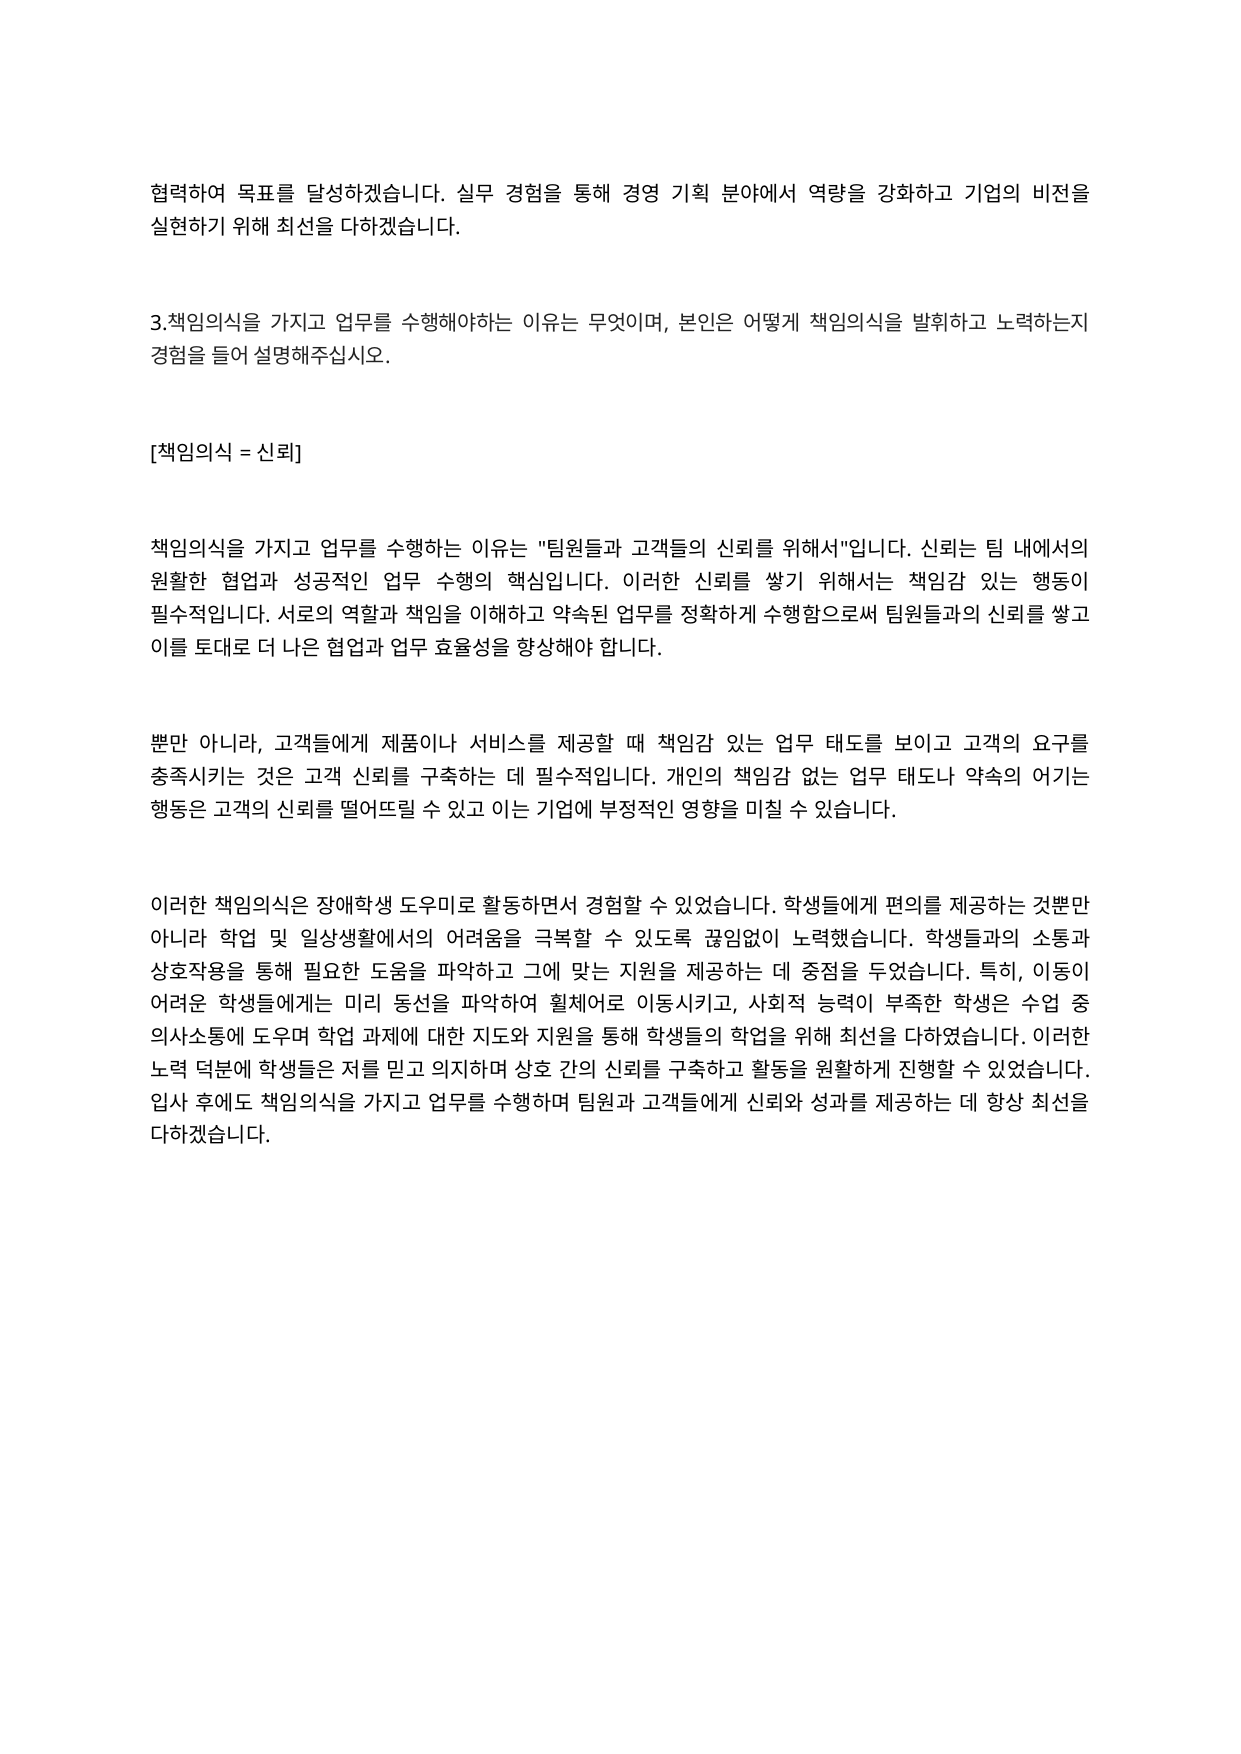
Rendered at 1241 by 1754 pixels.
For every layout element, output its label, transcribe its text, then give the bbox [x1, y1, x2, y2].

text 이러한 책임의식은 장애학생 도우미로 활동하면서 경험할 수 있었습니다. 학생들에게 편의를 제공하는 것뿐만 아니라 학업 및 일상생활에서의 어려움을 극복할 수 있도록 끊임없이 노력했습니다. 학생들과의 소통과 상호작용을 통해 필요한 도움을 파악하고 그에 맞는 지원을 제공하는 데 중점을 두었습니다. 특히, 이동이 어려운 학생들에게는 미리 동선을 파악하여 휠체어로 이동시키고, 사회적 능력이 부족한 학생은 수업 중 의사소통에 도우며 학업 과제에 대한 지도와 지원을 통해 학생들의 학업을 위해 최선을 다하였습니다. 이러한 노력 덕분에 학생들은 저를 믿고 의지하며 상호 간의 신뢰를 구축하고 활동을 원활하게 진행할 수 있었습니다. 입사 후에도 책임의식을 가지고 업무를 수행하며 팀원과 고객들에게 신뢰와 성과를 제공하는 데 항상 최선을 다하겠습니다. [150, 889, 1090, 1149]
text 책임의식을 가지고 업무를 수행하는 이유는 "팀원들과 고객들의 신뢰를 위해서"입니다. 신뢰는 팀 내에서의 원활한 협업과 성공적인 업무 수행의 핵심입니다. 이러한 신뢰를 쌓기 위해서는 책임감 있는 행동이 필수적입니다. 서로의 역할과 책임을 이해하고 약속된 업무를 정확하게 수행함으로써 팀원들과의 신뢰를 쌓고 이를 토대로 더 나은 협업과 업무 효율성을 향상해야 합니다. [150, 533, 1090, 661]
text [150, 177, 1090, 240]
text 뿐만 아니라, 고객들에게 제품이나 서비스를 제공할 때 책임감 있는 업무 태도를 보이고 고객의 요구를 충족시키는 것은 고객 신뢰를 구축하는 데 필수적입니다. 개인의 책임감 없는 업무 태도나 약속의 어기는 행동은 고객의 신뢰를 떨어뜨릴 수 있고 이는 기업에 부정적인 영향을 미칠 수 있습니다. [150, 727, 1090, 823]
text [책임의식 = 신뢰] [150, 436, 1090, 466]
text 3.책임의식을 가지고 업무를 수행해야하는 이유는 무엇이며, 본인은 어떻게 책임의식을 발휘하고 노력하는지 경험을 들어 설명해주십시오. [150, 307, 1090, 369]
